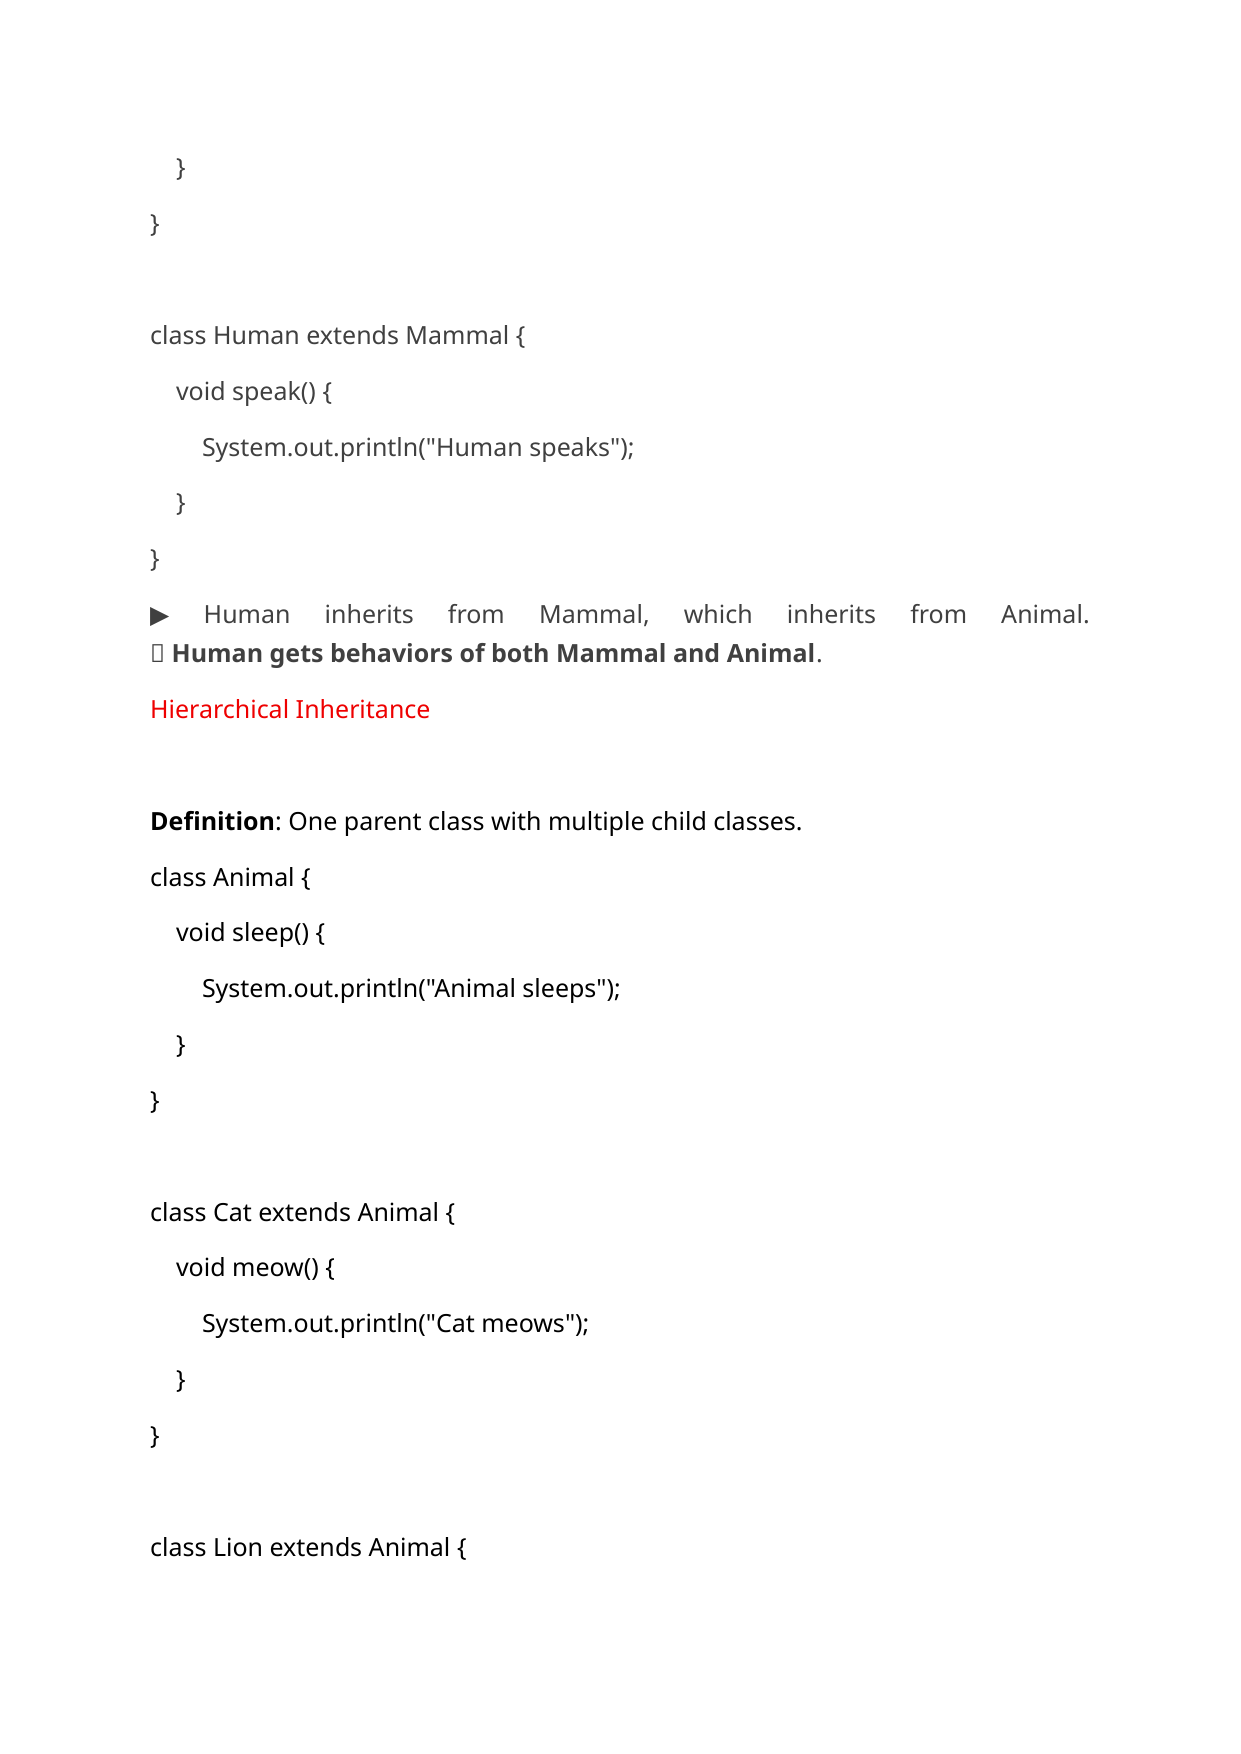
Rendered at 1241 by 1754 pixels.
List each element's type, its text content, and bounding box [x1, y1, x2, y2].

text System.out.println("Cat meows"); [150, 1306, 1090, 1340]
text void meow() { [150, 1250, 1090, 1284]
text Definition: One parent class with multiple child classes. [150, 803, 1090, 837]
text void sleep() { [150, 915, 1090, 949]
text } [150, 206, 1090, 240]
text void speak() { [150, 373, 1090, 407]
text } [150, 1082, 1090, 1117]
text class Human extends Mammal { [150, 317, 1090, 352]
text ▶️ Human inherits from Mammal, which inherits from Animal. 🧠 Human gets behaviors of both Mammal and Animal. [150, 597, 1090, 670]
text } [150, 150, 1090, 184]
text System.out.println("Animal sleeps"); [150, 971, 1090, 1005]
text class Lion extends Animal { [150, 1529, 1090, 1563]
text } [150, 541, 1090, 575]
text System.out.println("Human speaks"); [150, 429, 1090, 463]
text class Cat extends Animal { [150, 1194, 1090, 1228]
text } [150, 1027, 1090, 1061]
text } [150, 1417, 1090, 1452]
text } [150, 1362, 1090, 1396]
text } [150, 485, 1090, 519]
text Hierarchical Inheritance [150, 692, 1090, 726]
text class Animal { [150, 859, 1090, 893]
